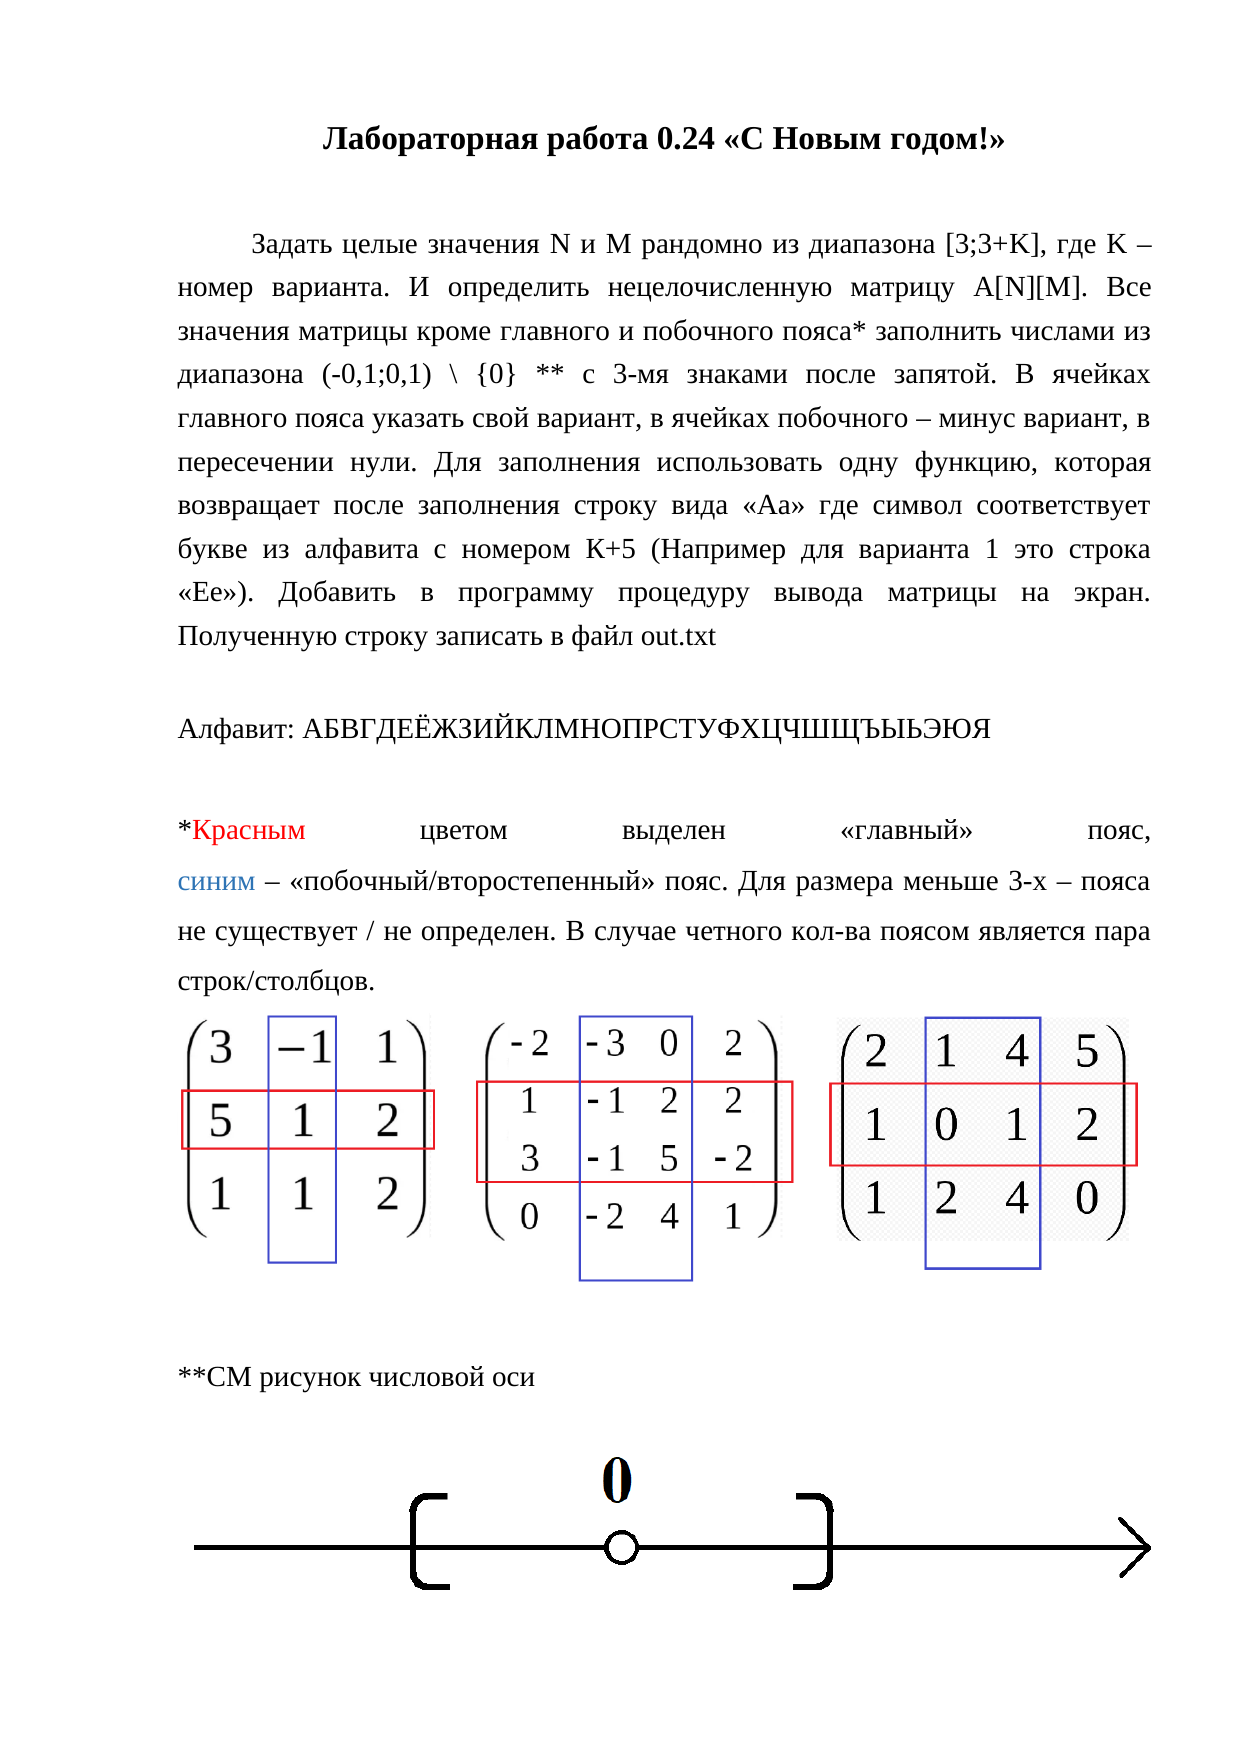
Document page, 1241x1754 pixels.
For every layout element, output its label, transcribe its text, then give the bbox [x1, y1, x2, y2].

text **СМ рисунок числовой оси [177, 1359, 1152, 1392]
picture [177, 1456, 1152, 1614]
text Алфавит: АБВГДЕЁЖЗИЙКЛМНОПРСТУФХЦЧШЩЪЫЬЭЮЯ [177, 661, 1152, 745]
text *Красным цветом выделен «главный» пояс, синим – «побочный/второстепенный» пояс. Для размера меньше 3-х – пояса не существует / не определен. В случае четного кол-ва поясом является пара строк/столбцов. [177, 812, 1152, 997]
text Лабораторная работа 0.24 «С Новым годом!» [177, 118, 1152, 156]
picture [177, 1013, 1150, 1292]
text Задать целые значения N и M рандомно из диапазона [3;3+K], где K – номер варианта. И определить нецелочисленную матрицу А[N][M]. Все значения матрицы кроме главного и побочного пояса* заполнить числами из диапазона (-0,1;0,1) \ {0} ** с 3-мя знаками после запятой. В ячейках главного пояса указать свой вариант, в ячейках побочного – минус вариант, в пересечении нули. Для заполнения использовать одну функцию, которая возвращает после заполнения строку вида «Аа» где символ соответствует букве из алфавита с номером К+5 (Например для варианта 1 это строка «Ее»). Добавить в программу процедуру вывода матрицы на экран. Полученную строку записать в файл out.txt [177, 226, 1152, 651]
